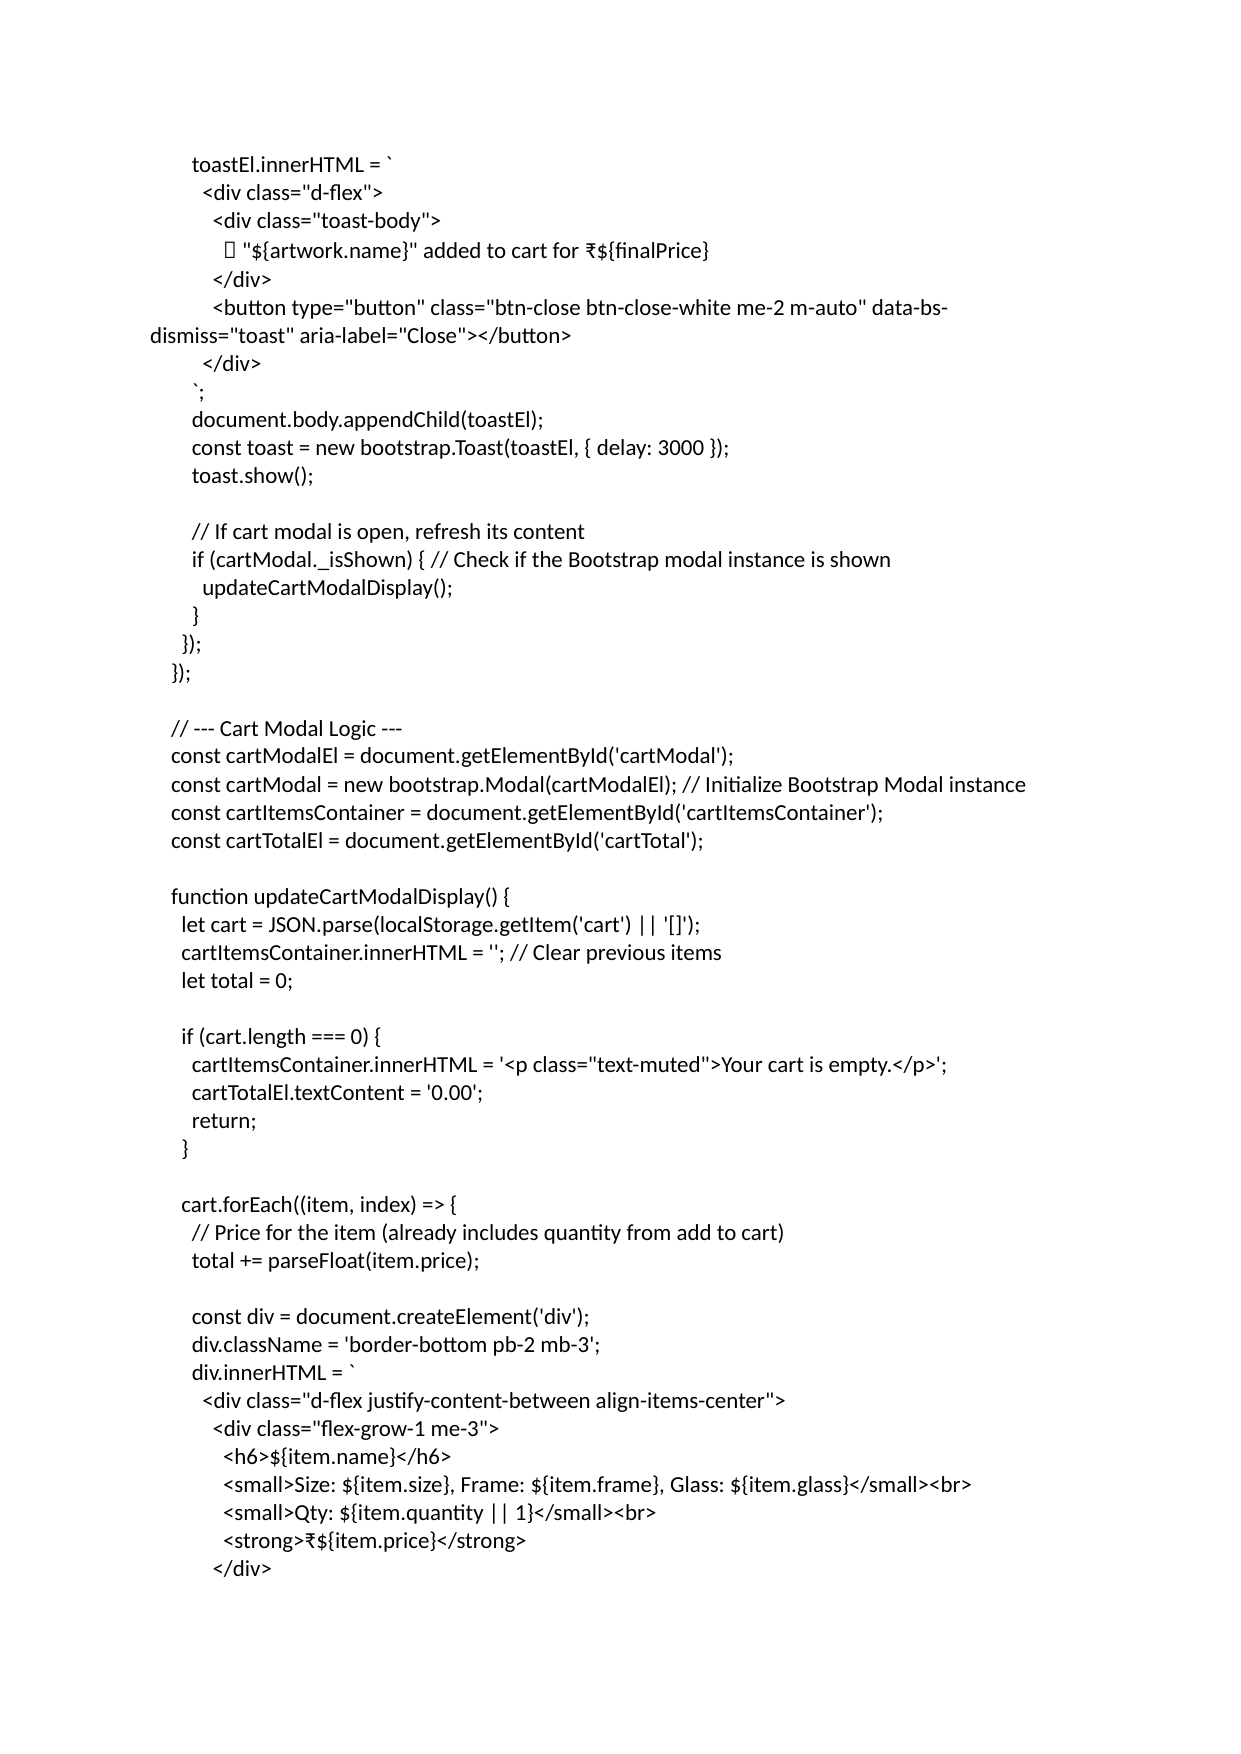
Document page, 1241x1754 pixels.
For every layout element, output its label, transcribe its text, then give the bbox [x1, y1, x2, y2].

text <div class="flex-grow-1 me-3"> [150, 1414, 1090, 1442]
text `; [150, 377, 1090, 405]
text }); [150, 629, 1090, 658]
text if (cart.length === 0) { [150, 1022, 1090, 1050]
text let total = 0; [150, 966, 1090, 994]
text const cartItemsContainer = document.getElementById('cartItemsContainer'); [150, 798, 1090, 826]
text <small>Size: ${item.size}, Frame: ${item.frame}, Glass: ${item.glass}</small><br> [150, 1470, 1090, 1498]
text // Price for the item (already includes quantity from add to cart) [150, 1218, 1090, 1246]
text const cartTotalEl = document.getElementById('cartTotal'); [150, 826, 1090, 854]
text if (cartModal._isShown) { // Check if the Bootstrap modal instance is shown [150, 546, 1090, 573]
text <h6>${item.name}</h6> [150, 1442, 1090, 1470]
text </div> [150, 1554, 1090, 1582]
text total += parseFloat(item.price); [150, 1246, 1090, 1274]
text div.innerHTML = ` [150, 1358, 1090, 1386]
text toast.show(); [150, 461, 1090, 489]
text <div class="d-flex justify-content-between align-items-center"> [150, 1386, 1090, 1414]
text <div class="toast-body"> [150, 206, 1090, 234]
text <strong>₹${item.price}</strong> [150, 1526, 1090, 1554]
text cartTotalEl.textContent = '0.00'; [150, 1078, 1090, 1106]
text // --- Cart Modal Logic --- [150, 714, 1090, 742]
text const cartModalEl = document.getElementById('cartModal'); [150, 742, 1090, 770]
text return; [150, 1106, 1090, 1134]
text cart.forEach((item, index) => { [150, 1190, 1090, 1218]
text updateCartModalDisplay(); [150, 573, 1090, 602]
text document.body.appendChild(toastEl); [150, 405, 1090, 433]
text function updateCartModalDisplay() { [150, 882, 1090, 910]
text ✅ "${artwork.name}" added to cart for ₹${finalPrice} [150, 234, 1090, 265]
text <div class="d-flex"> [150, 178, 1090, 206]
text cartItemsContainer.innerHTML = ''; // Clear previous items [150, 938, 1090, 966]
text </div> [150, 265, 1090, 293]
text const cartModal = new bootstrap.Modal(cartModalEl); // Initialize Bootstrap Modal instance [150, 770, 1090, 798]
text const div = document.createElement('div'); [150, 1302, 1090, 1330]
text cartItemsContainer.innerHTML = '<p class="text-muted">Your cart is empty.</p>'; [150, 1050, 1090, 1078]
text <small>Qty: ${item.quantity || 1}</small><br> [150, 1498, 1090, 1526]
text const toast = new bootstrap.Toast(toastEl, { delay: 3000 }); [150, 433, 1090, 461]
text div.className = 'border-bottom pb-2 mb-3'; [150, 1330, 1090, 1358]
text // If cart modal is open, refresh its content [150, 517, 1090, 546]
text </div> [150, 349, 1090, 377]
text <button type="button" class="btn-close btn-close-white me-2 m-auto" data-bs-dismiss="toast" aria-label="Close"></button> [150, 293, 1090, 349]
text } [150, 602, 1090, 629]
text }); [150, 658, 1090, 686]
text } [150, 1134, 1090, 1162]
text toastEl.innerHTML = ` [150, 150, 1090, 178]
text let cart = JSON.parse(localStorage.getItem('cart') || '[]'); [150, 910, 1090, 938]
